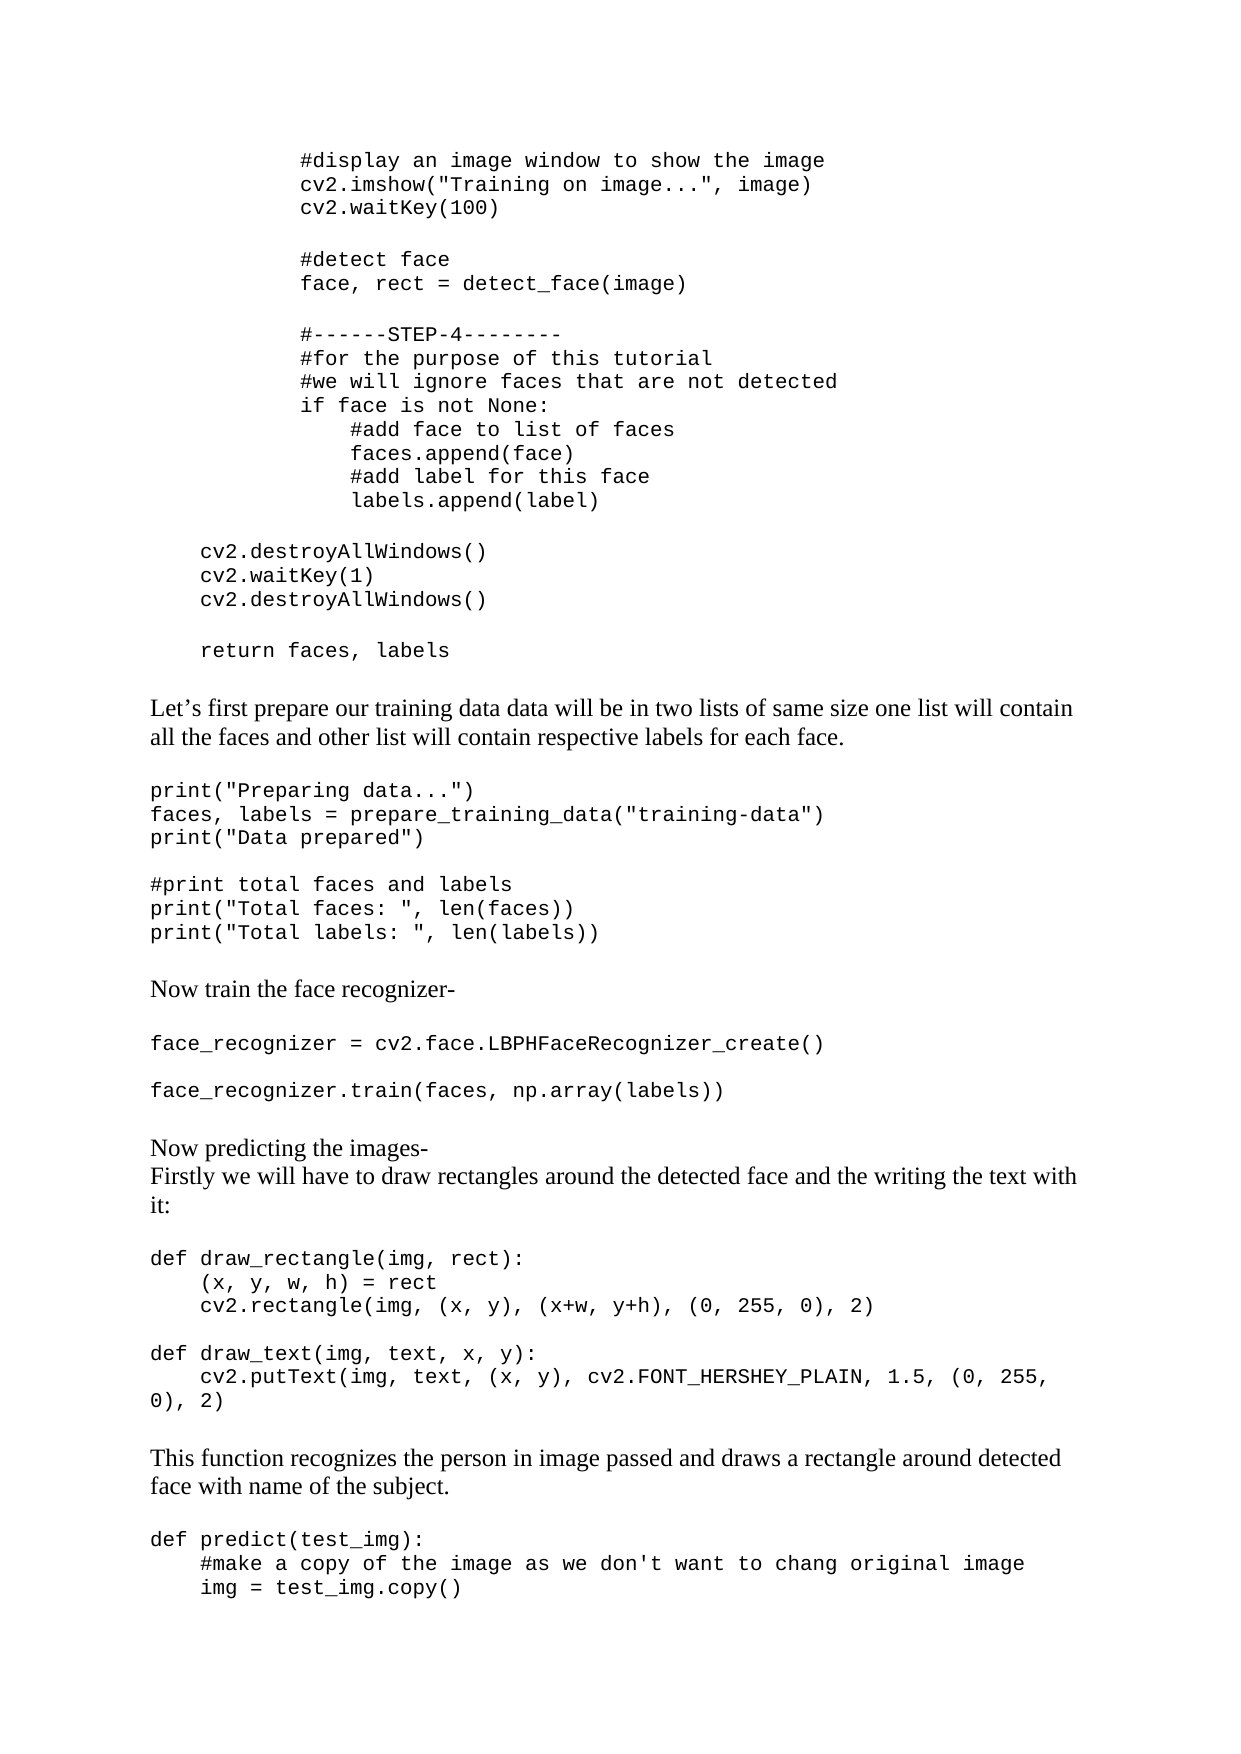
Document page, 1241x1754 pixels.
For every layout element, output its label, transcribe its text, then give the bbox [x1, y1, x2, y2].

text print("Preparing data...") [150, 780, 1090, 803]
text #make a copy of the image as we don't want to chang original image [150, 1553, 1090, 1577]
text if face is not None: [150, 395, 1090, 419]
text faces, labels = prepare_training_data("training-data") [150, 803, 1090, 827]
text #detect face [150, 249, 1090, 273]
text cv2.rectangle(img, (x, y), (x+w, y+h), (0, 255, 0), 2) [150, 1295, 1090, 1319]
text #print total faces and labels [150, 874, 1090, 898]
text cv2.waitKey(100) [150, 197, 1090, 221]
text cv2.destroyAllWindows() [150, 589, 1090, 612]
text def draw_text(img, text, x, y): [150, 1343, 1090, 1366]
text #------STEP-4-------- [150, 324, 1090, 348]
text cv2.destroyAllWindows() [150, 541, 1090, 565]
text face_recognizer = cv2.face.LBPHFaceRecognizer_create() [150, 1032, 1090, 1056]
text print("Total faces: ", len(faces)) [150, 898, 1090, 922]
text #add label for this face [150, 466, 1090, 490]
text (x, y, w, h) = rect [150, 1272, 1090, 1295]
text def draw_rectangle(img, rect): [150, 1248, 1090, 1272]
text face_recognizer.train(faces, np.array(labels)) [150, 1080, 1090, 1103]
text print("Total labels: ", len(labels)) [150, 922, 1090, 945]
text labels.append(label) [150, 490, 1090, 513]
text This function recognizes the person in image passed and draws a rectangle around detected face with name of the subject. [150, 1443, 1090, 1500]
text Now train the face recognizer- [150, 974, 1090, 1003]
text #add face to list of faces [150, 419, 1090, 442]
text Let’s first prepare our training data data will be in two lists of same size one list will contain all the faces and other list will contain respective labels for each face. [150, 693, 1090, 751]
text return faces, labels [150, 640, 1090, 664]
text cv2.putText(img, text, (x, y), cv2.FONT_HERSHEY_PLAIN, 1.5, (0, 255, 0), 2) [150, 1366, 1090, 1413]
text cv2.waitKey(1) [150, 565, 1090, 589]
text print("Data prepared") [150, 827, 1090, 851]
text #for the purpose of this tutorial [150, 348, 1090, 372]
text cv2.imshow("Training on image...", image) [150, 174, 1090, 197]
text faces.append(face) [150, 442, 1090, 466]
text img = test_img.copy() [150, 1577, 1090, 1600]
text face, rect = detect_face(image) [150, 273, 1090, 296]
text #display an image window to show the image [150, 150, 1090, 174]
text def predict(test_img): [150, 1529, 1090, 1553]
text Now predicting the images- Firstly we will have to draw rectangles around the detected face and the writing the text with it: [150, 1133, 1090, 1219]
text #we will ignore faces that are not detected [150, 372, 1090, 395]
